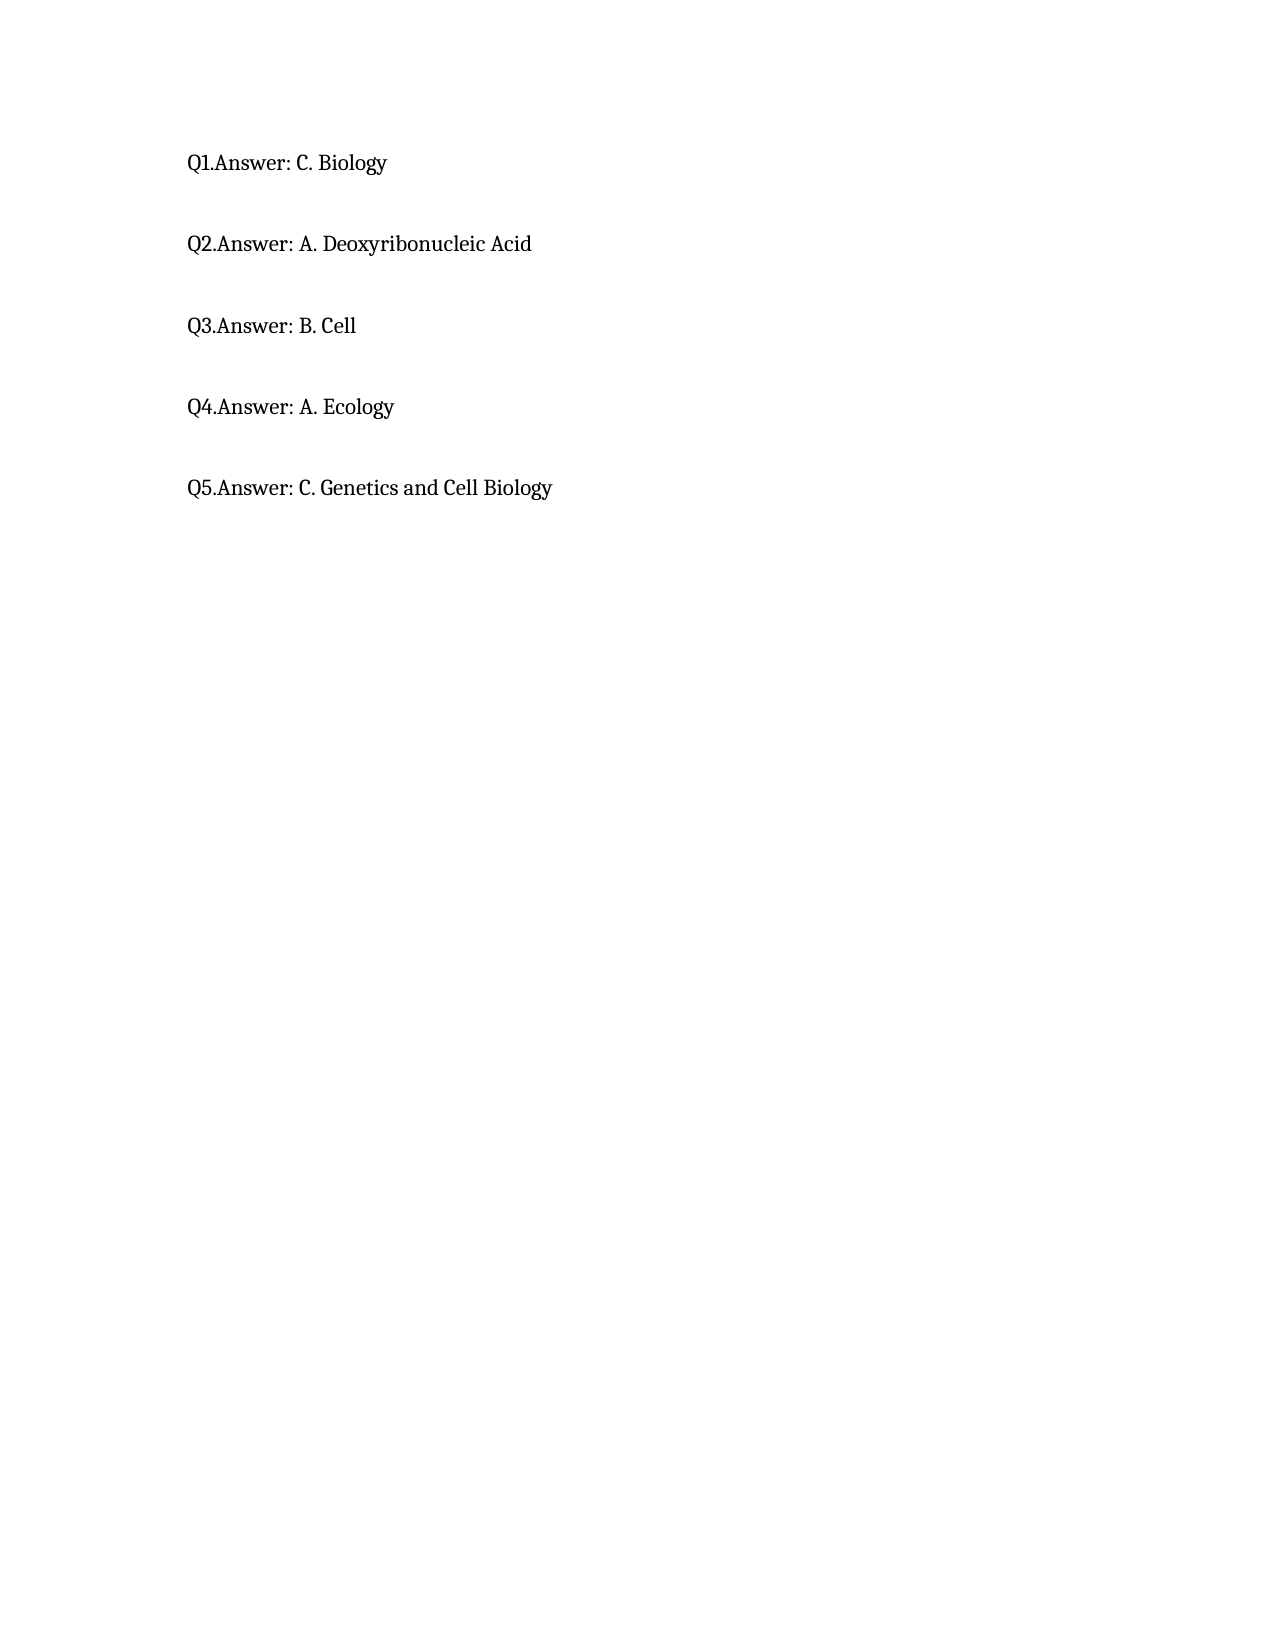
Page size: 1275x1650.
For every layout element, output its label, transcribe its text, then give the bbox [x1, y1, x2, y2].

text Q4.Answer: A. Ecology [187, 394, 1087, 450]
text Q3.Answer: B. Cell [187, 312, 1087, 369]
text Q5.Answer: C. Genetics and Cell Biology [187, 475, 1087, 532]
text Q1.Answer: C. Biology [187, 150, 1087, 207]
text Q2.Answer: A. Deoxyribonucleic Acid [187, 231, 1087, 288]
